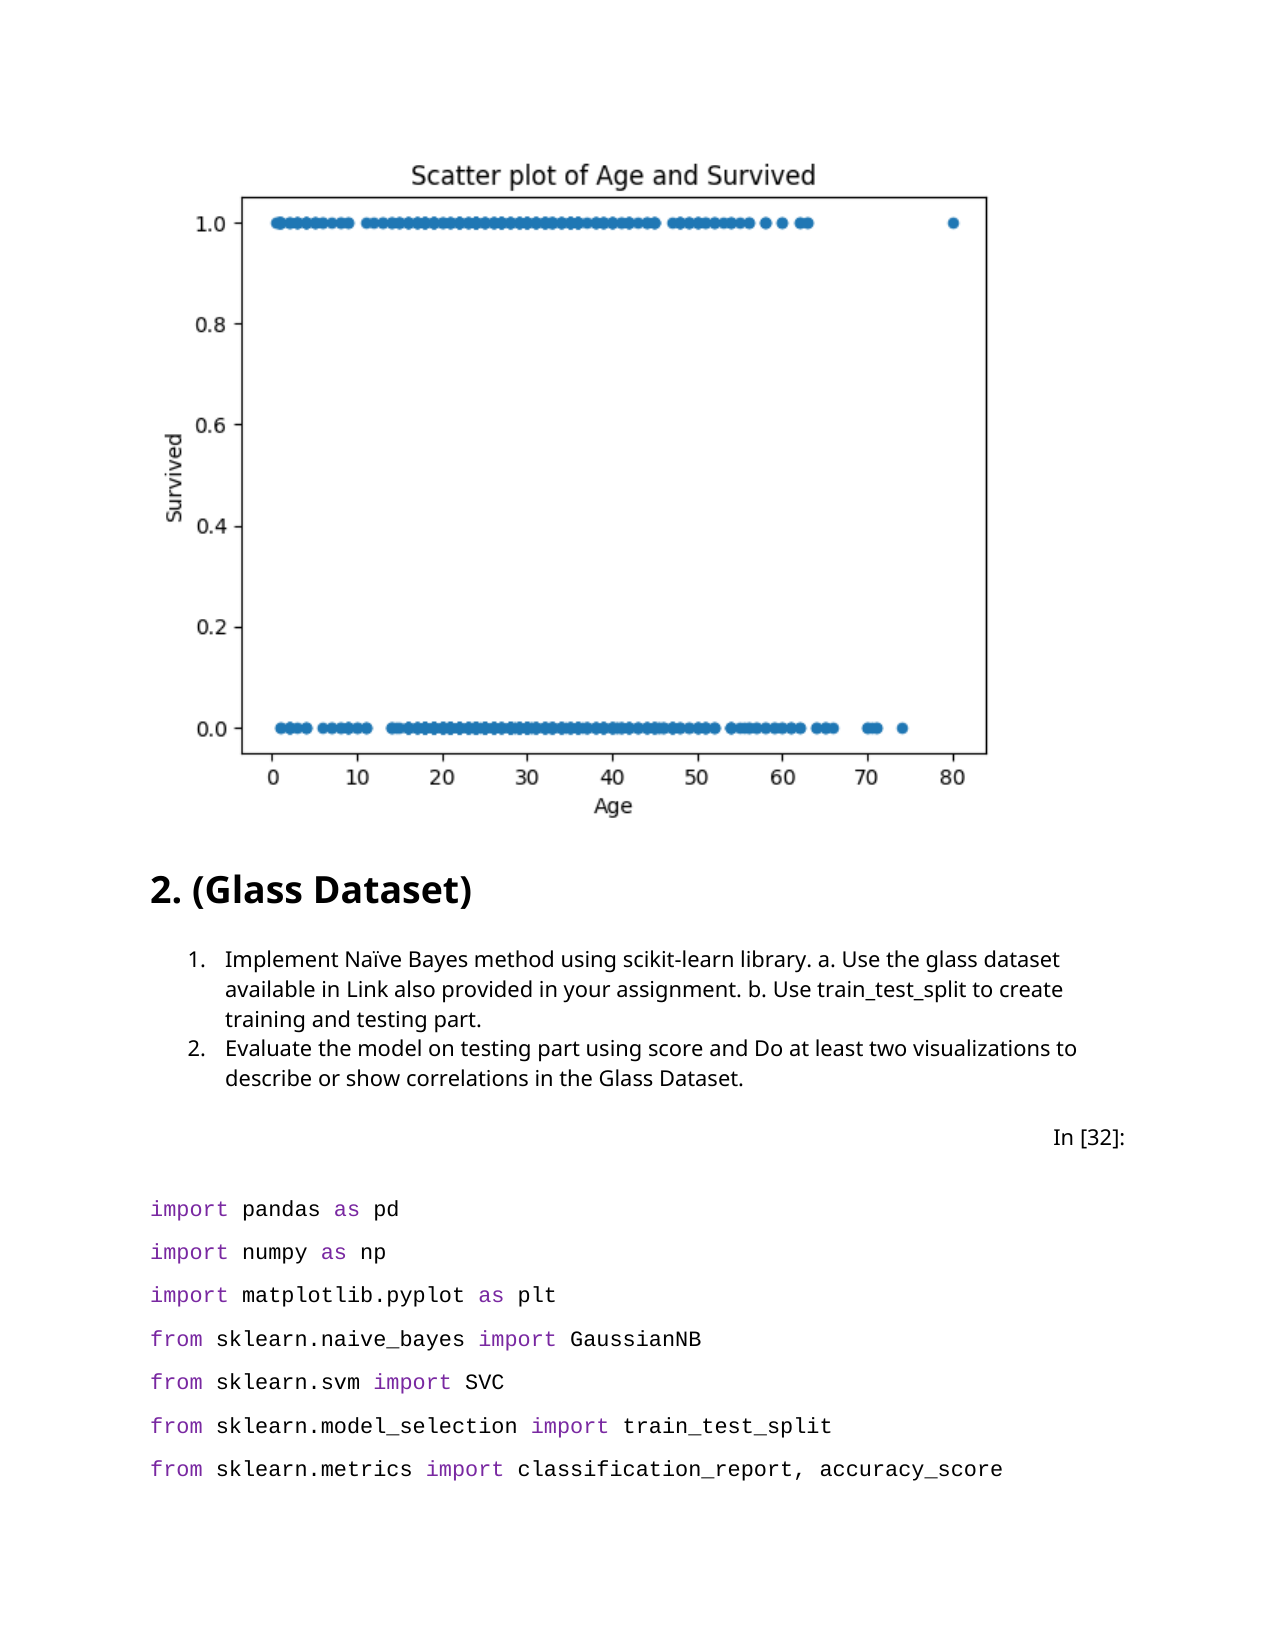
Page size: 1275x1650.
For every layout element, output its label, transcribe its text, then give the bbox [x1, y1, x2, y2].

text In [32]: [150, 1122, 1125, 1152]
text from sklearn.model_selection import train_test_split [150, 1415, 1125, 1440]
list Implement Naïve Bayes method using scikit-learn library. a. Use the glass dataset available in Link also provided in your assignment. b. Use train_test_split to create training and testing part. [187, 944, 1125, 1033]
subtitle 2. (Glass Dataset) [150, 864, 1125, 915]
text from sklearn.svm import SVC [150, 1371, 1125, 1396]
list Evaluate the model on testing part using score and Do at least two visualizations to describe or show correlations in the Glass Dataset. [187, 1033, 1125, 1093]
text import matplotlib.pyplot as plt [150, 1284, 1125, 1309]
text from sklearn.metrics import classification_report, accuracy_score [150, 1458, 1125, 1483]
picture [150, 150, 1001, 833]
text import pandas as pd [150, 1198, 1125, 1222]
text from sklearn.naive_bayes import GaussianNB [150, 1328, 1125, 1353]
text import numpy as np [150, 1241, 1125, 1266]
